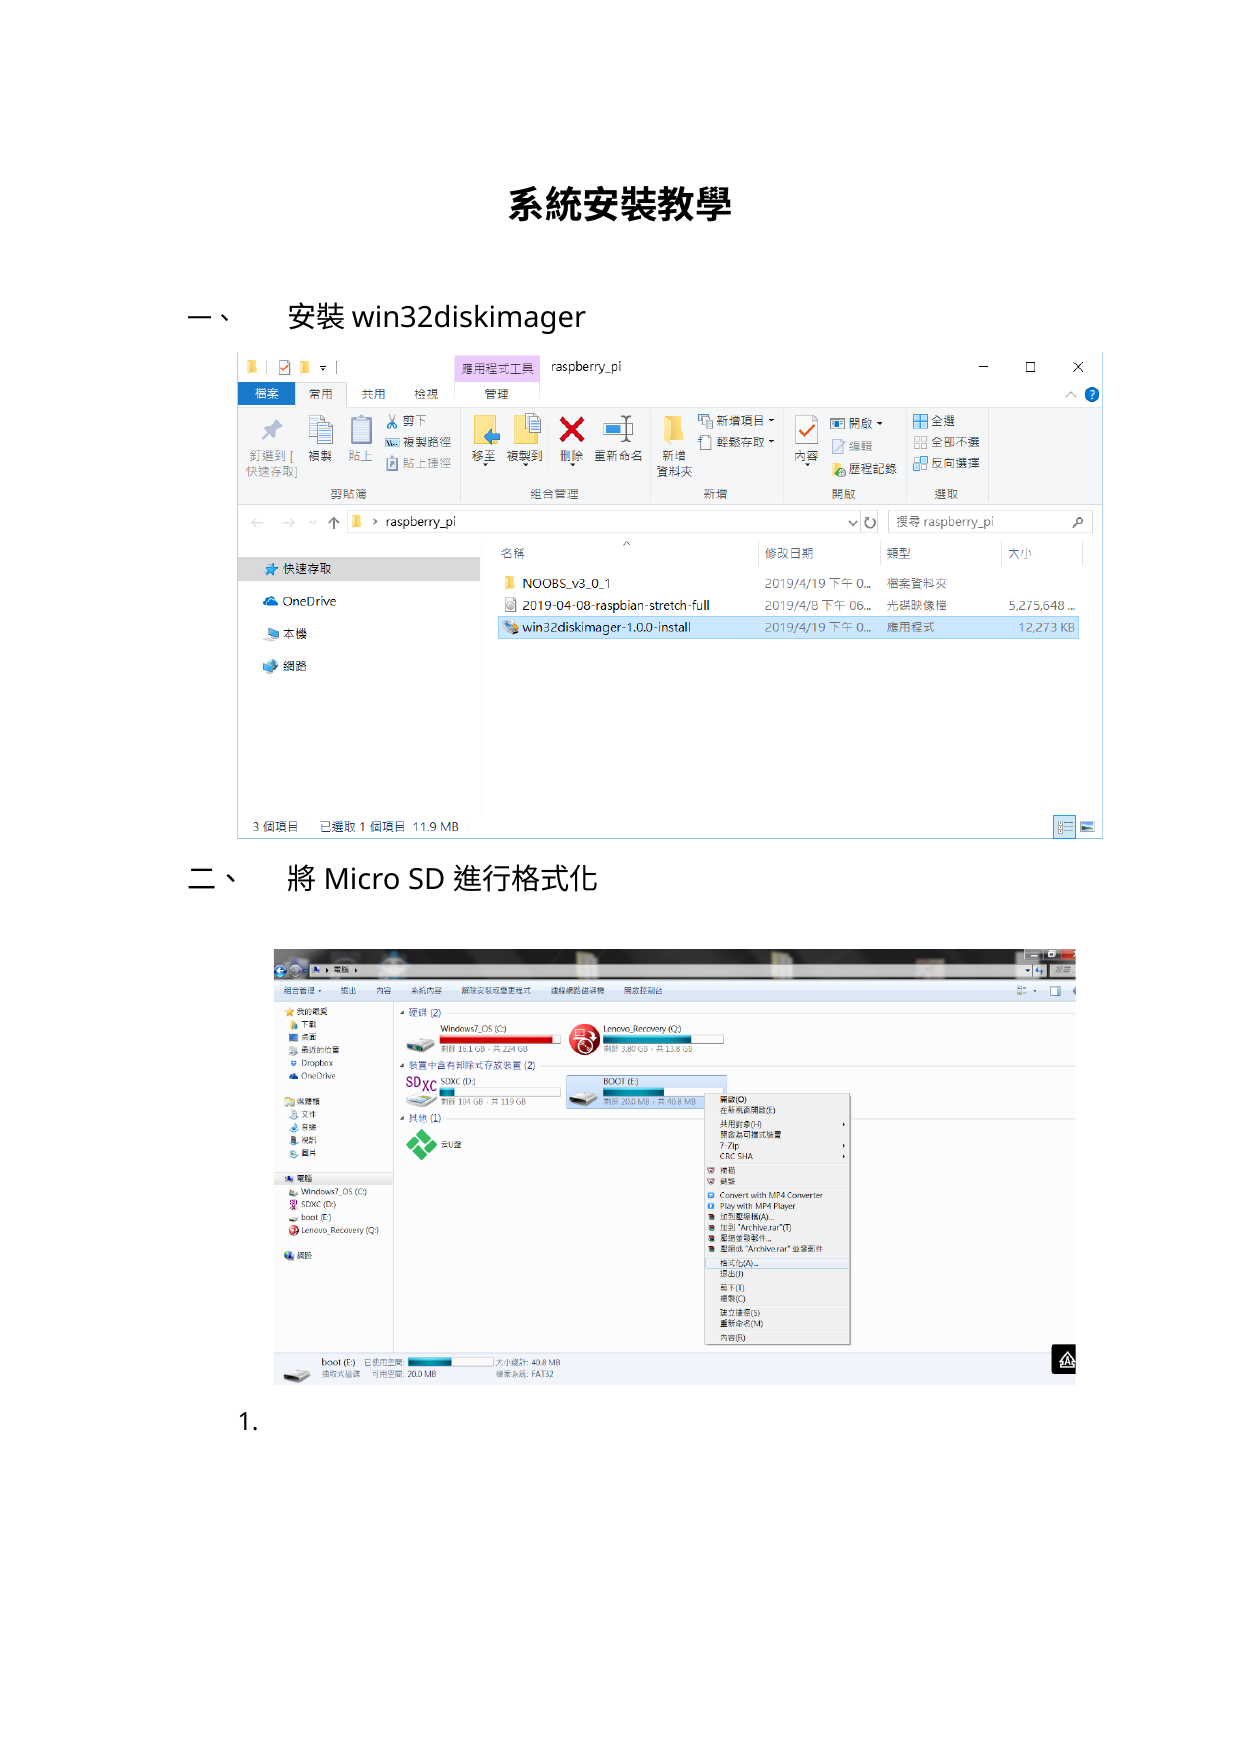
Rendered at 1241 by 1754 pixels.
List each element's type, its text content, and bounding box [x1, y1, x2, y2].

picture [272, 949, 1076, 1384]
picture [237, 352, 1103, 839]
text 系統安裝教學 [187, 164, 1053, 239]
list 將 Micro SD 進行格式化 [187, 839, 1053, 914]
